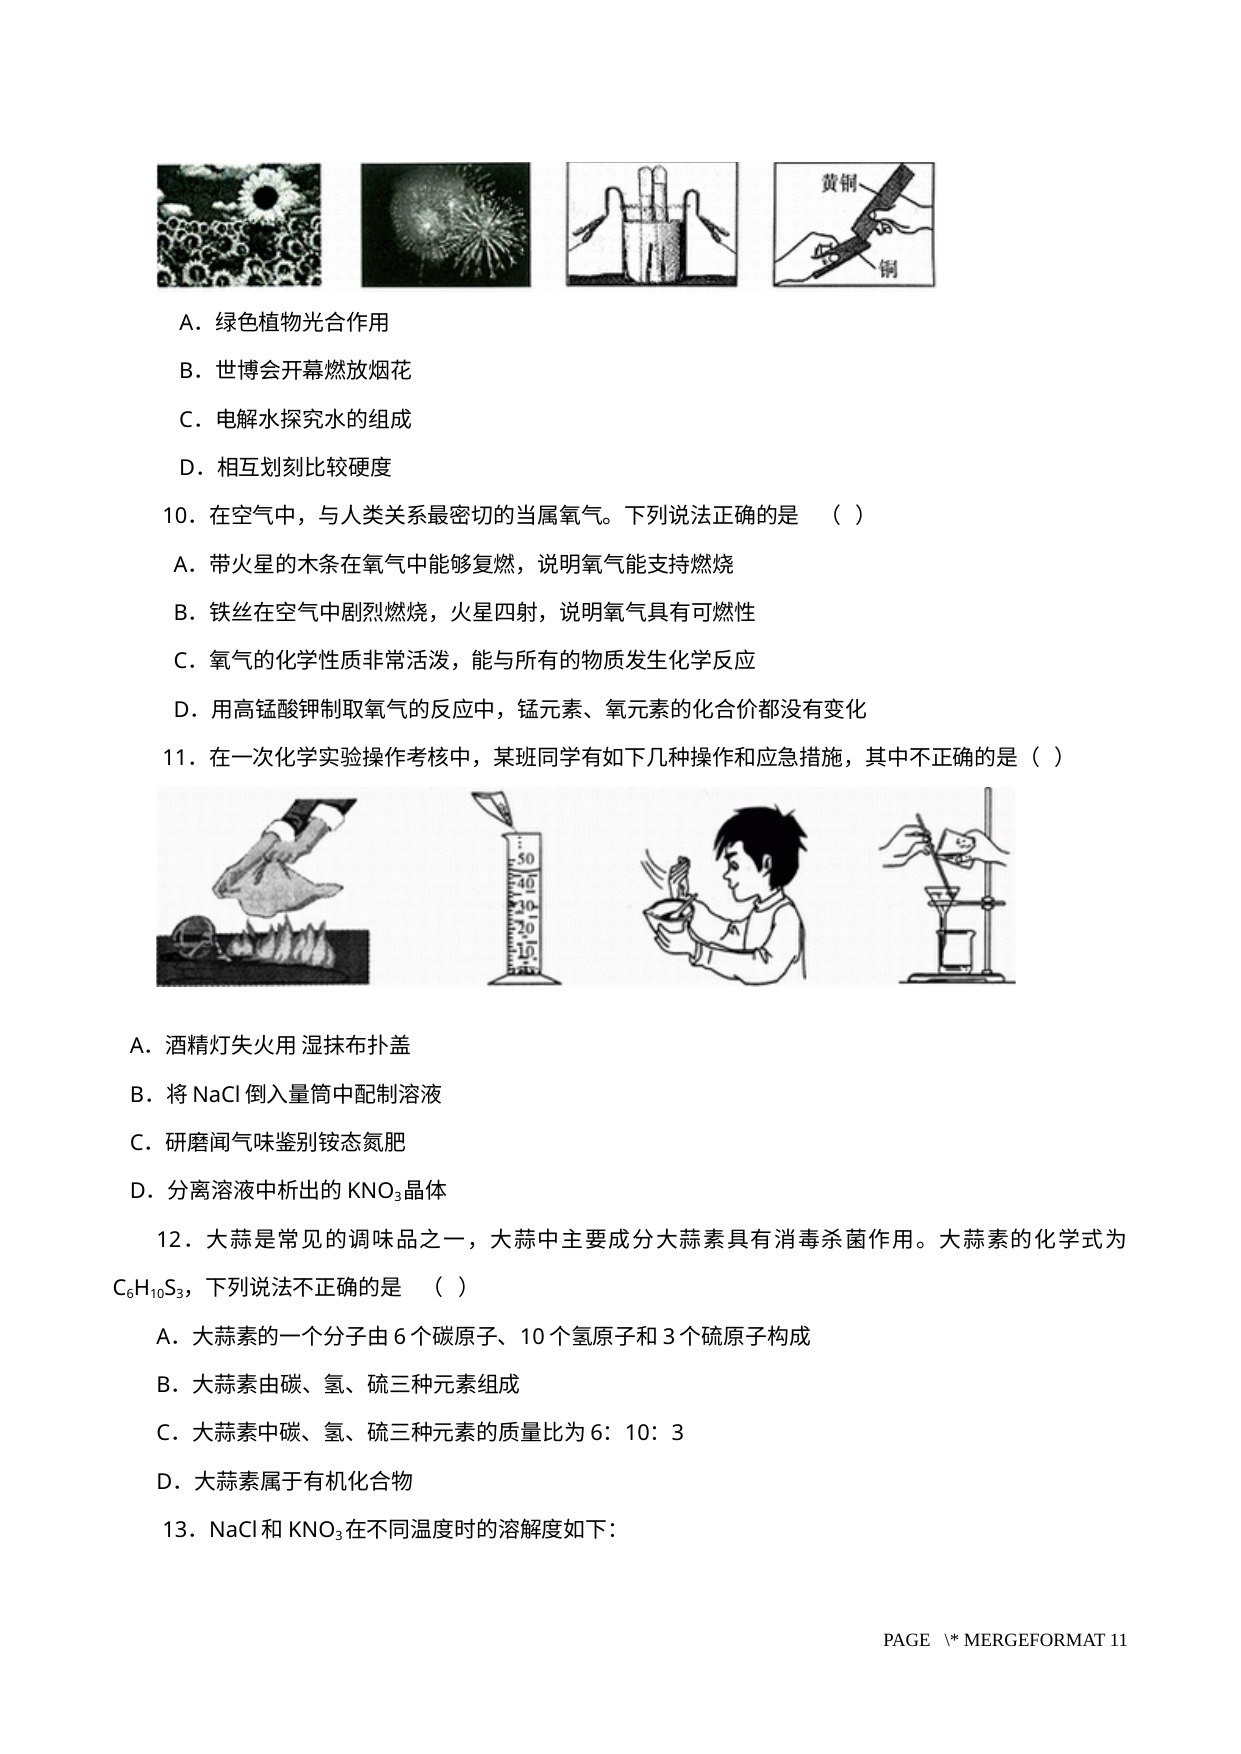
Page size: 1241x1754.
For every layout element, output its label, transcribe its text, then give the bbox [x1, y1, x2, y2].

text A．大蒜素的一个分子由6个碳原子、10个氢原子和3个硫原子构成 [112, 1318, 1128, 1351]
text C．研磨闻气味鉴别铵态氮肥 [112, 1125, 1128, 1157]
text C．大蒜素中碳、氢、硫三种元素的质量比为6：10：3 [112, 1415, 1128, 1448]
text B．大蒜素由碳、氢、硫三种元素组成 [112, 1367, 1128, 1399]
text 11．在一次化学实验操作考核中，某班同学有如下几种操作和应急措施，其中不正确的是（ ） [112, 739, 1128, 772]
text D．相互划刻比较硬度 [112, 449, 1128, 482]
picture [156, 162, 938, 292]
text 12．大蒜是常见的调味品之一，大蒜中主要成分大蒜素具有消毒杀菌作用。大蒜素的化学式为C6H10S3，下列说法不正确的是 （ ） [112, 1221, 1128, 1303]
text A．酒精灯失火用 湿抹布扑盖 [112, 1028, 1128, 1061]
text B．将NaCl倒入量筒中配制溶液 [112, 1076, 1128, 1109]
text B．世博会开幕燃放烟花 [112, 353, 1128, 385]
text 10．在空气中，与人类关系最密切的当属氧气。下列说法正确的是 （ ） [112, 498, 1128, 530]
text A．绿色植物光合作用 [112, 304, 1128, 337]
text D．分离溶液中析出的KNO3晶体 [112, 1173, 1128, 1206]
text 13．NaCl和KNO3在不同温度时的溶解度如下： [112, 1512, 1128, 1544]
text A．带火星的木条在氧气中能够复燃，说明氧气能支持燃烧 [112, 546, 1128, 579]
picture [156, 787, 1016, 987]
text C．电解水探究水的组成 [112, 401, 1128, 434]
text C．氧气的化学性质非常活泼，能与所有的物质发生化学反应 [112, 643, 1128, 675]
text B．铁丝在空气中剧烈燃烧，火星四射，说明氧气具有可燃性 [112, 594, 1128, 627]
text D．大蒜素属于有机化合物 [112, 1463, 1128, 1496]
text D．用高锰酸钾制取氧气的反应中，锰元素、氧元素的化合价都没有变化 [112, 691, 1128, 724]
